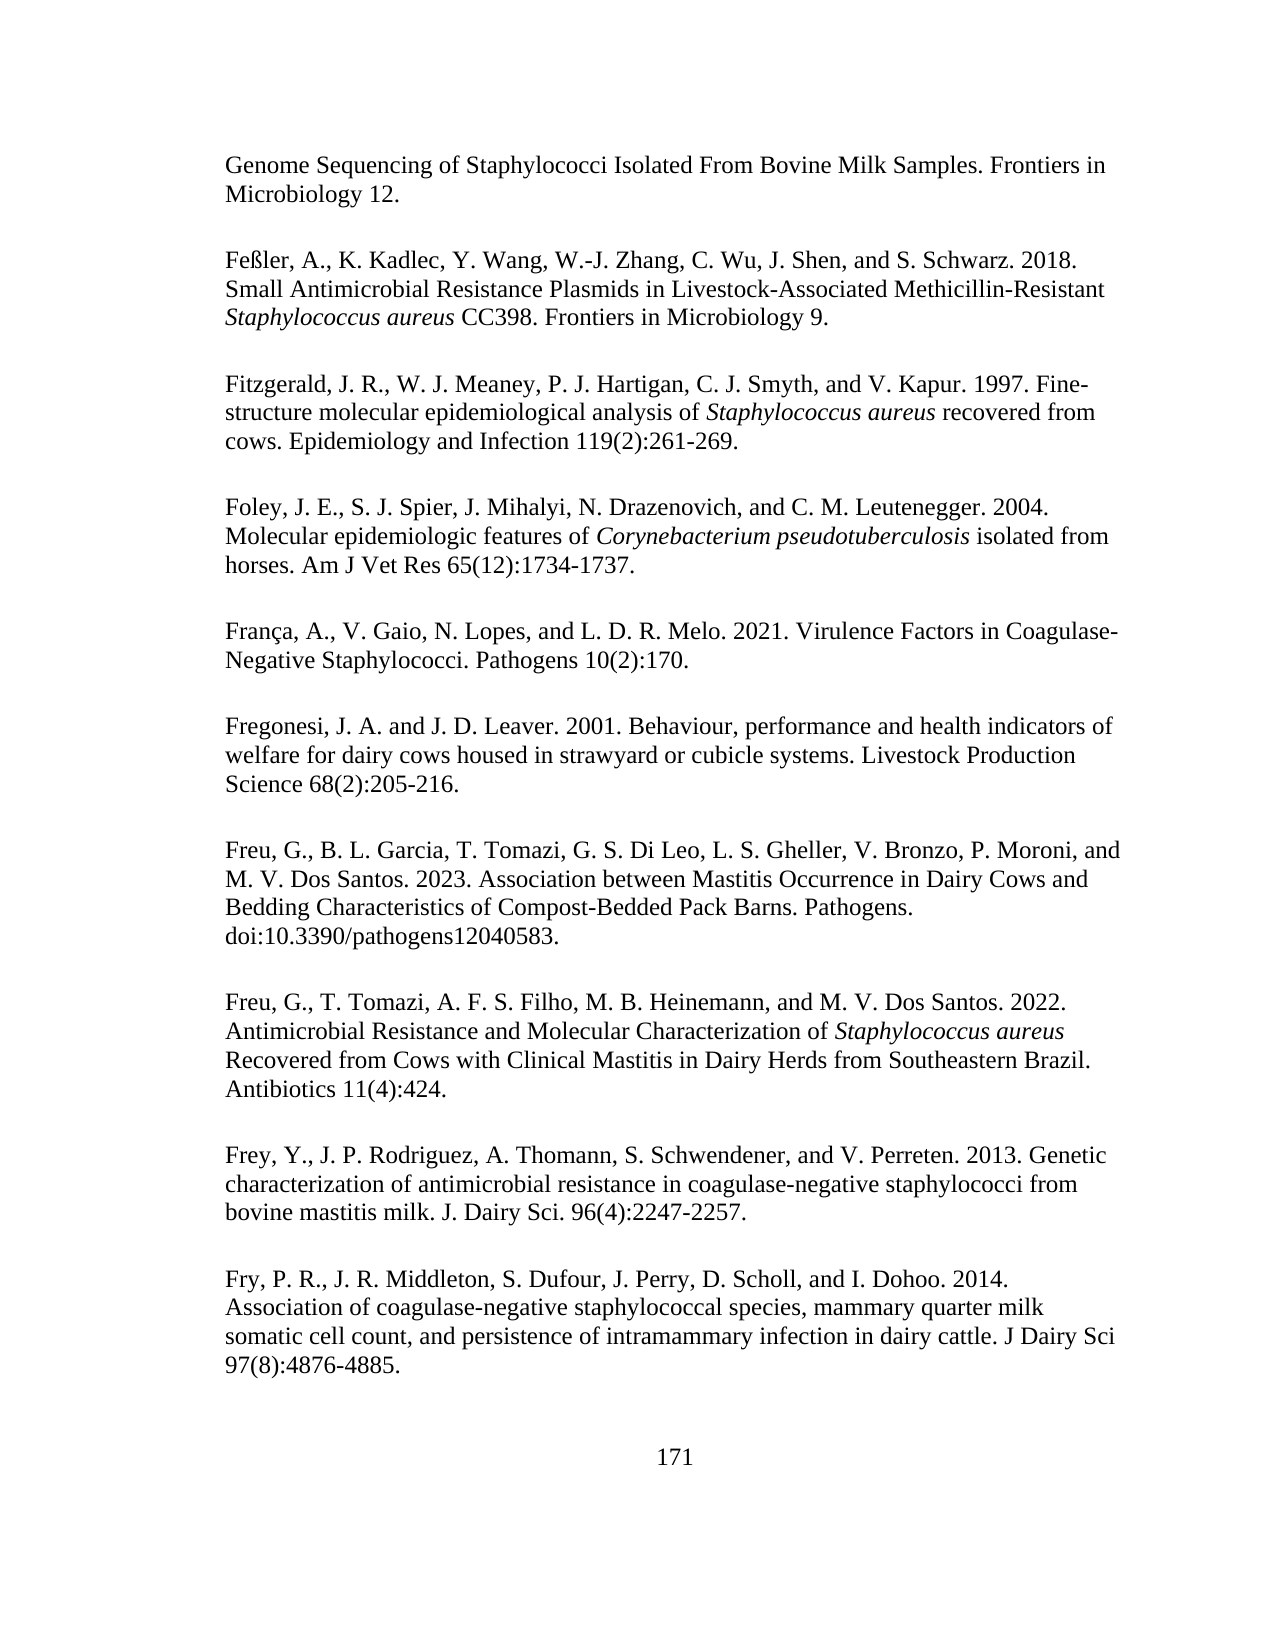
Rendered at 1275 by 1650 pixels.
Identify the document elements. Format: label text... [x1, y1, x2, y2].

text França, A., V. Gaio, N. Lopes, and L. D. R. Melo. 2021. Virulence Factors in Coagulase-Negative Staphylococci. Pathogens 10(2):170. [225, 616, 1125, 674]
text Freu, G., T. Tomazi, A. F. S. Filho, M. B. Heinemann, and M. V. Dos Santos. 2022. Antimicrobial Resistance and Molecular Characterization of Staphylococcus aureus Recovered from Cows with Clinical Mastitis in Dairy Herds from Southeastern Brazil. Antibiotics 11(4):424. [225, 987, 1125, 1102]
text Fitzgerald, J. R., W. J. Meaney, P. J. Hartigan, C. J. Smyth, and V. Kapur. 1997. Fine-structure molecular epidemiological analysis of Staphylococcus aureus recovered from cows. Epidemiology and Infection 119(2):261-269. [225, 369, 1125, 455]
text Foley, J. E., S. J. Spier, J. Mihalyi, N. Drazenovich, and C. M. Leutenegger. 2004. Molecular epidemiologic features of Corynebacterium pseudotuberculosis isolated from horses. Am J Vet Res 65(12):1734-1737. [225, 492, 1125, 579]
text Frey, Y., J. P. Rodriguez, A. Thomann, S. Schwendener, and V. Perreten. 2013. Genetic characterization of antimicrobial resistance in coagulase-negative staphylococci from bovine mastitis milk. J. Dairy Sci. 96(4):2247-2257. [225, 1140, 1125, 1226]
text Fry, P. R., J. R. Middleton, S. Dufour, J. Perry, D. Scholl, and I. Dohoo. 2014. Association of coagulase-negative staphylococcal species, mammary quarter milk somatic cell count, and persistence of intramammary infection in dairy cattle. J Dairy Sci 97(8):4876-4885. [225, 1264, 1125, 1379]
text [225, 150, 1125, 207]
text Feßler, A., K. Kadlec, Y. Wang, W.-J. Zhang, C. Wu, J. Shen, and S. Schwarz. 2018. Small Antimicrobial Resistance Plasmids in Livestock-Associated Methicillin-Resistant Staphylococcus aureus CC398. Frontiers in Microbiology 9. [225, 245, 1125, 331]
text Fregonesi, J. A. and J. D. Leaver. 2001. Behaviour, performance and health indicators of welfare for dairy cows housed in strawyard or cubicle systems. Livestock Production Science 68(2):205-216. [225, 711, 1125, 797]
text Freu, G., B. L. Garcia, T. Tomazi, G. S. Di Leo, L. S. Gheller, V. Bronzo, P. Moroni, and M. V. Dos Santos. 2023. Association between Mastitis Occurrence in Dairy Cows and Bedding Characteristics of Compost-Bedded Pack Barns. Pathogens. doi:10.3390/pathogens12040583. [225, 835, 1125, 950]
